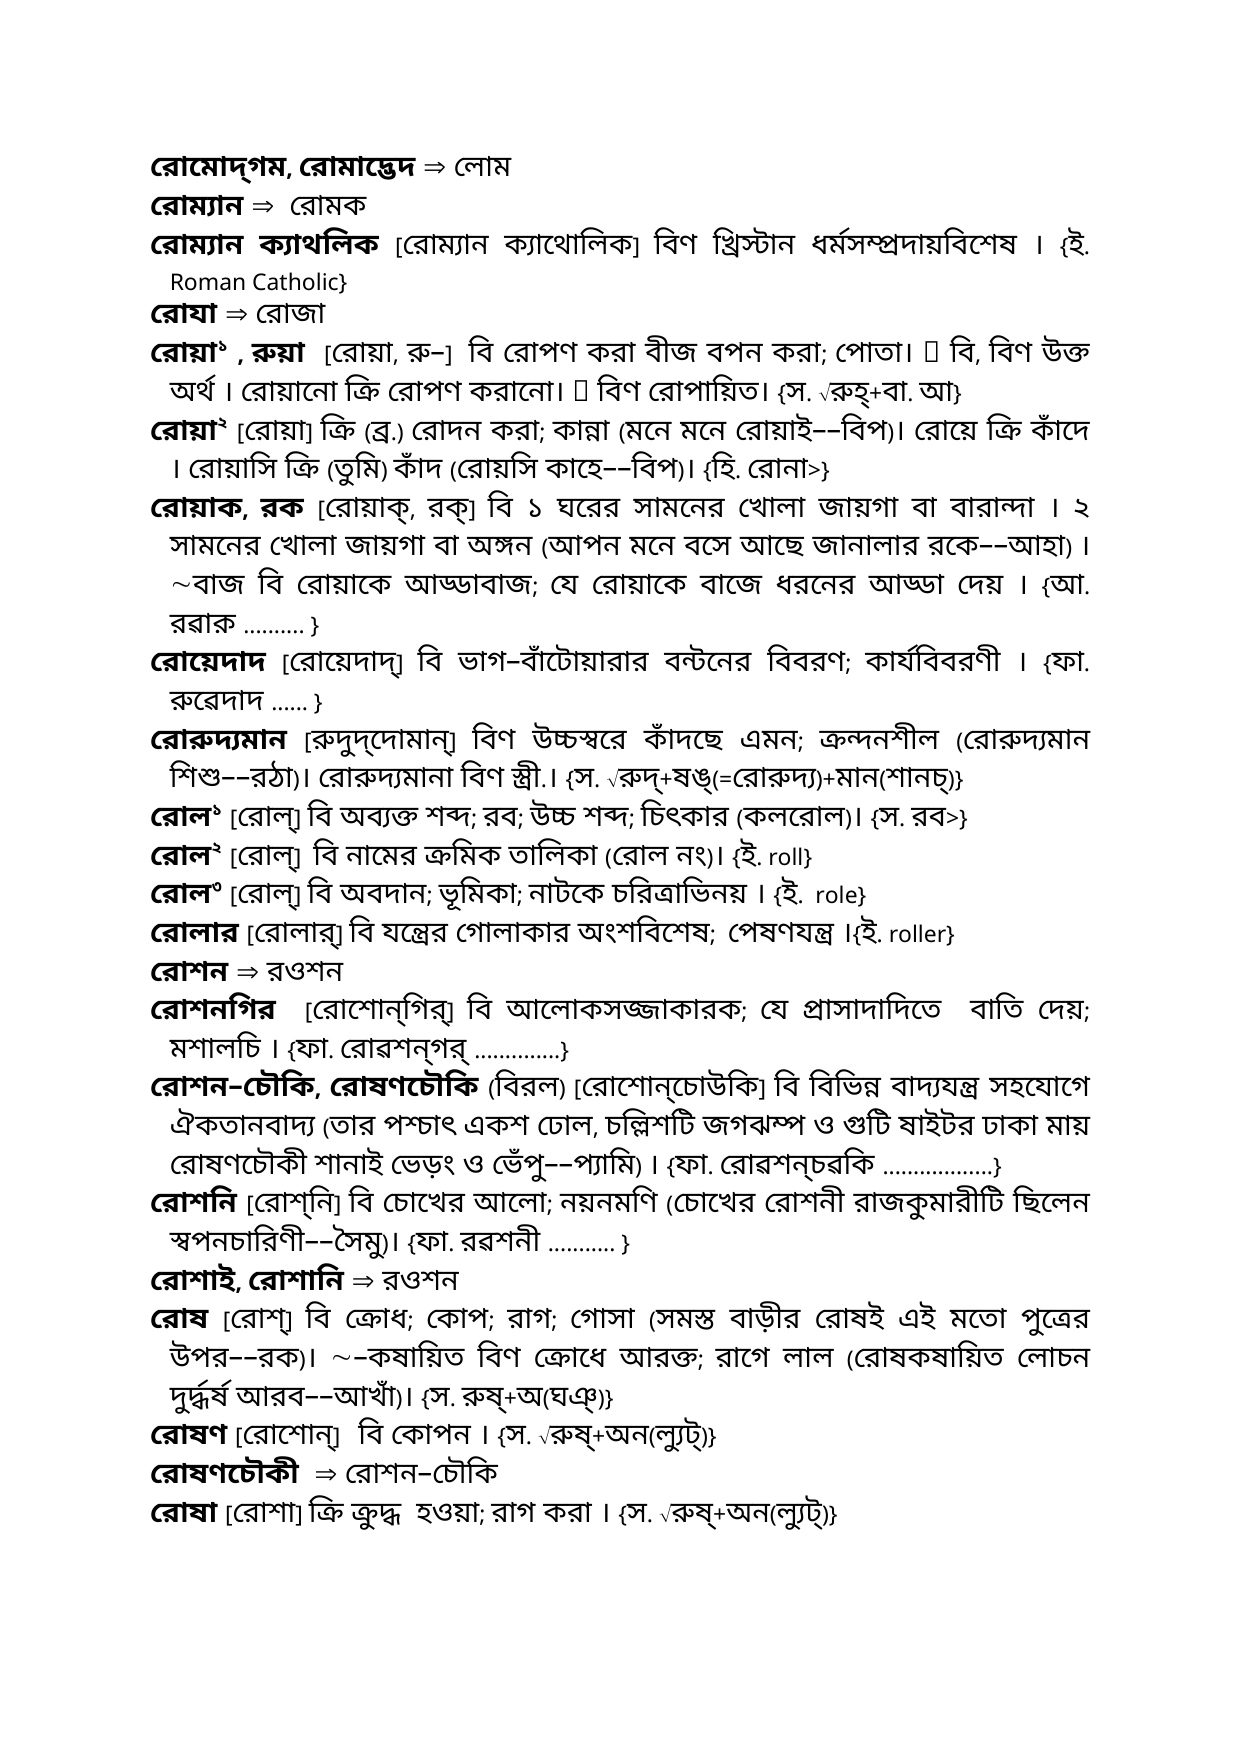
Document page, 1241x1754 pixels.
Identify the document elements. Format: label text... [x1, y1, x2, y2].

text রোয়াক, রক [রোয়াক্‌, রক্‌] বি ১ ঘরের সামনের খোলা জায়গা বা বারান্দা । ২ সামনের খোলা জায়গা বা অঙ্গন (আপন মনে বসে আছে জানালার রকে––আহা) । বাজ বি রোয়াকে আড্ডাবাজ; যে রোয়াকে বাজে ধরনের আড্ডা দেয় । {আ. রৱাক় .......... } [150, 490, 1090, 645]
text রোরুদ্যমান [রুদুদ্‌দোমান্‌] বিণ উচ্চস্বরে কাঁদছে এমন; ক্রন্দনশীল (রোরুদ্যমান শিশু––রঠা)। রোরুদ্যমানা বিণ স্ত্রী.। {স. রুদ্‌+ষঙ্‌(=রোরুদ্য)+মান(শানচ্‌)} [150, 722, 1090, 799]
text রোশন রওশন [150, 954, 1090, 993]
text রোল৩ [রোল্‌] বি অবদান; ভূমিকা; নাটকে চরিত্রাভিনয় । {ই. role} [150, 877, 1090, 916]
text রোষ [রোশ্‌] বি ক্রোধ; কোপ; রাগ; গোসা (সমস্ত বাড়ীর রোষই এই মতো পুত্রের উপর––রক)। –কষায়িত বিণ ক্রোধে আরক্ত; রাগে লাল (রোষকষায়িত লোচন দুর্দ্ধর্ষ আরব––আখাঁ)। {স. রুষ্‌+অ(ঘঞ্‌)} [150, 1302, 1090, 1418]
text রোল২ [রোল্‌] বি নামের ক্রমিক তালিকা (রোল নং)। {ই. roll} [150, 838, 1090, 877]
text রোম্যান ক্যাথলিক [রোম্যান ক্যাথোলিক] বিণ খ্রিস্টান ধর্মসম্প্রদায়বিশেষ । {ই. Roman Catholic} [150, 227, 1090, 297]
text রোয়া১ , রুয়া [রোয়া, রু–] বি রোপণ করা বীজ বপন করা; পোতা। বি, বিণ উক্ত অর্থ । রোয়ানো ক্রি রোপণ করানো। বিণ রোপায়িত। {স. রুহ্+বা. আ} [150, 336, 1090, 413]
text রোযা রোজা [150, 297, 1090, 336]
text রোলার [রোলার্‌] বি যন্ত্রের গোলাকার অংশবিশেষ; পেষণযন্ত্র ।{ই. roller} [150, 916, 1090, 954]
text রোষা [রোশা] ক্রি ক্রুদ্ধ হওয়া; রাগ করা । {স. রুষ্‌+অন(ল্যুট্‌)} [150, 1495, 1090, 1534]
text রোমোদ্‌গম, রোমাদ্ভেদ লোম [150, 150, 1090, 189]
text রোয়া২ [রোয়া] ক্রি (ব্র.) রোদন করা; কান্না (মনে মনে রোয়াই––বিপ)। রোয়ে ক্রি কাঁদে । রোয়াসি ক্রি (তুমি) কাঁদ (রোয়সি কাহে––বিপ)। {হি. রোনা>} [150, 413, 1090, 490]
text রোশনি [রোশ্‌নি] বি চোখের আলো; নয়নমণি (চোখের রোশনী রাজকুমারীটি ছিলেন স্বপনচারিণী––সৈমু)। {ফা. রৱশনী ........... } [150, 1186, 1090, 1263]
text রোয়েদাদ [রোয়েদাদ্‌] বি ভাগ–বাঁটোয়ারার বন্টনের বিবরণ; কার্যবিবরণী । {ফা. রুৱেদাদ ...... } [150, 645, 1090, 722]
text রোশন–চৌকি, রোষণচৌকি (বিরল) [রোশোন্‌চোউকি] বি বিভিন্ন বাদ্যযন্ত্র সহযোগে ঐকতানবাদ্য (তার পশ্চাৎ একশ ঢোল, চল্লিশটি জগঝম্প ও গুটি ষাইটর ঢাকা মায় রোষণচৌকী শানাই ভেড়ং ও ভেঁপু––প্যামি) । {ফা. রোৱশন্‌চৱকি ..................} [150, 1070, 1090, 1186]
text রোম্যান রোমক [150, 189, 1090, 227]
text রোষণচৌকী রোশন–চৌকি [150, 1457, 1090, 1495]
text রোশাই, রোশানি রওশন [150, 1263, 1090, 1302]
text রোশনগির [রোশোন্‌গির্‌] বি আলোকসজ্জাকারক; যে প্রাসাদাদিতে বাতি দেয়; মশালচি । {ফা. রোৱশন্‌গর্‌ ..............} [150, 993, 1090, 1070]
text রোষণ [রোশোন্‌] বি কোপন । {স. রুষ্‌+অন(ল্যুট্‌)} [150, 1418, 1090, 1457]
text রোল১ [রোল্‌] বি অব্যক্ত শব্দ; রব; উচ্চ শব্দ; চিৎকার (কলরোল)। {স. রব>} [150, 799, 1090, 838]
